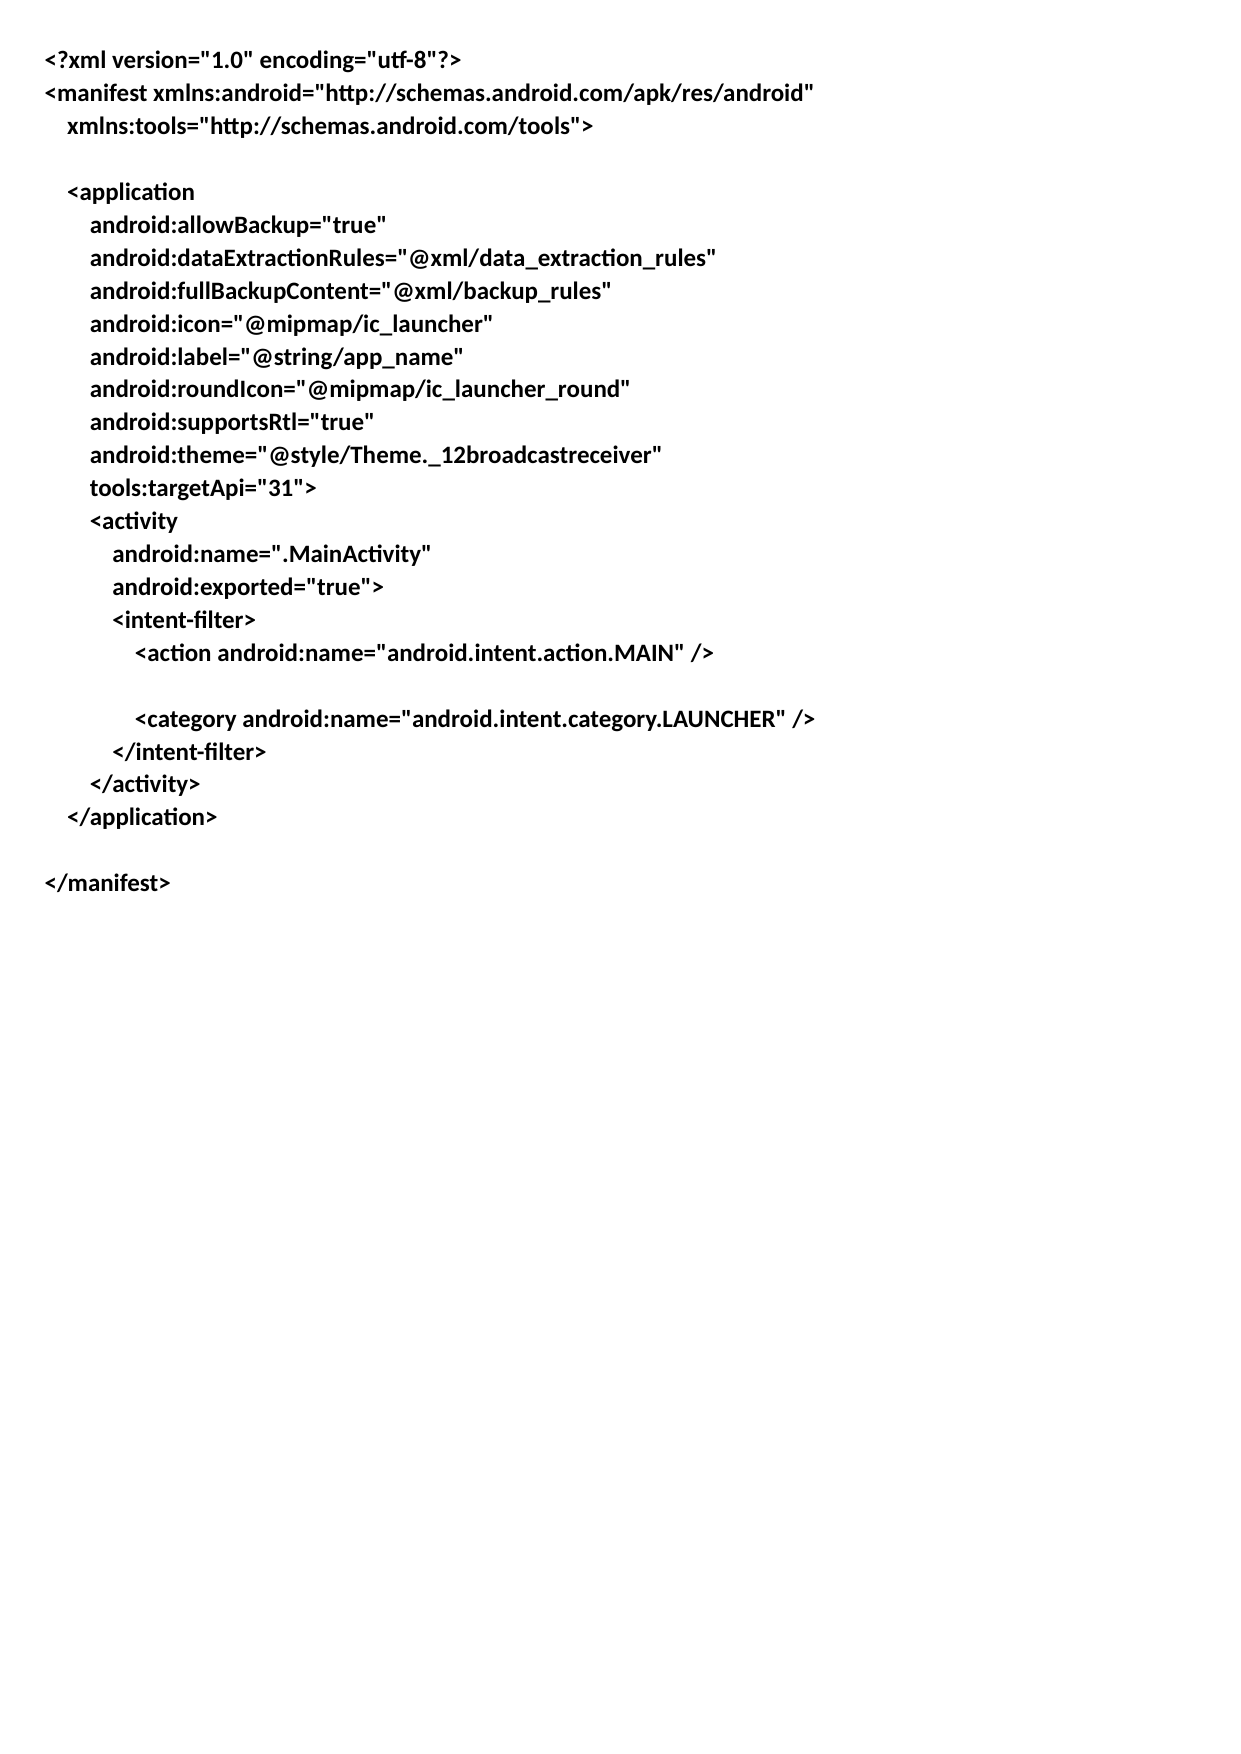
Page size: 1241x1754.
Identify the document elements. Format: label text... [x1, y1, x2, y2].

text <?xml version="1.0" encoding="utf-8"?> <manifest xmlns:android="http://schemas.android.com/apk/res/android" xmlns:tools="http://schemas.android.com/tools"> <application android:allowBackup="true" android:dataExtractionRules="@xml/data_extraction_rules" android:fullBackupContent="@xml/backup_rules" android:icon="@mipmap/ic_launcher" android:label="@string/app_name" android:roundIcon="@mipmap/ic_launcher_round" android:supportsRtl="true" android:theme="@style/Theme._12broadcastreceiver" tools:targetApi="31"> <activity android:name=".MainActivity" android:exported="true"> <intent-filter> <action android:name="android.intent.action.MAIN" /> <category android:name="android.intent.category.LAUNCHER" /> </intent-filter> </activity> </application> </manifest> [44, 44, 1167, 898]
